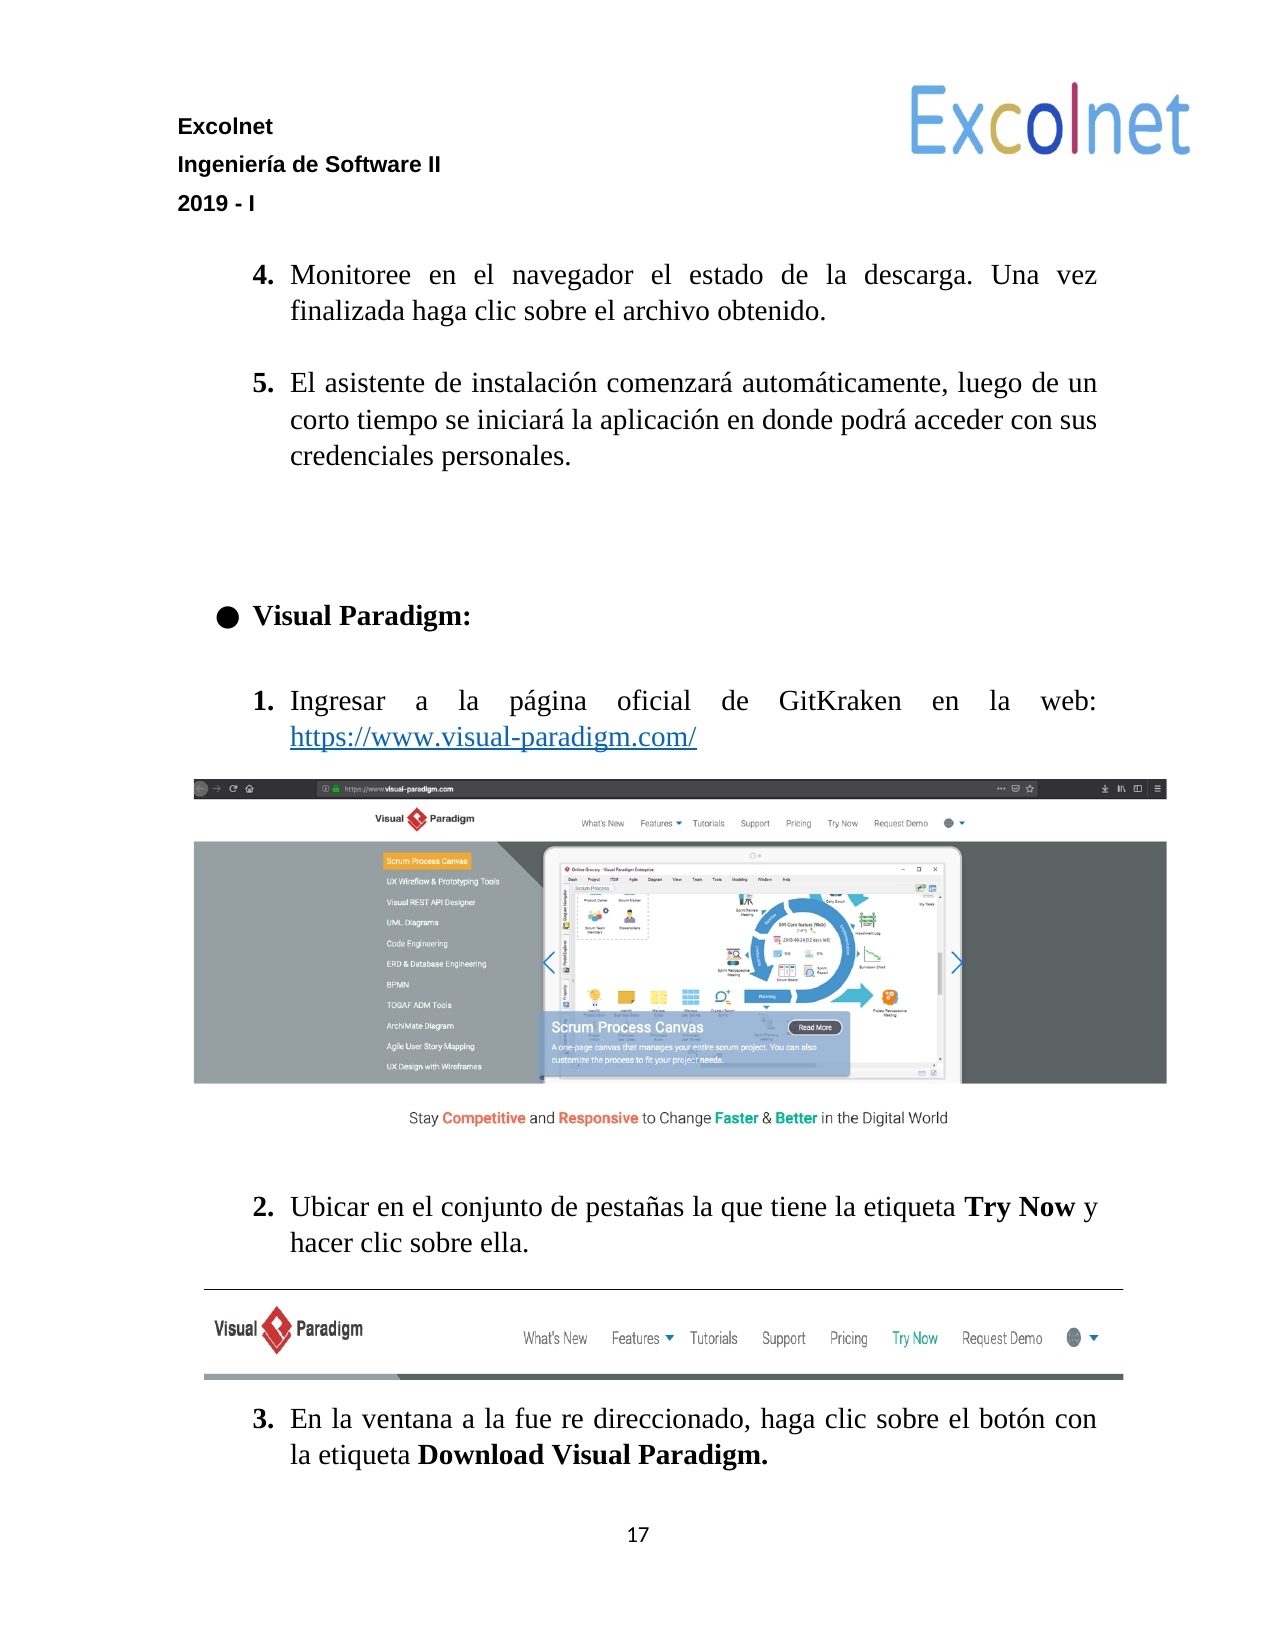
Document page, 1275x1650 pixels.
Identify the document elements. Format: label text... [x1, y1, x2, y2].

picture [889, 73, 1207, 162]
list En la ventana a la fue re direccionado, haga clic sobre el botón con la etiqueta Download Visual Paradigm. [252, 1380, 1098, 1471]
list Monitoree en el navegador el estado de la descarga. Una vez finalizada haga clic sobre el archivo obtenido. [252, 257, 1098, 327]
list Visual Paradigm: [215, 582, 1098, 642]
list El asistente de instalación comenzará automáticamente, luego de un corto tiempo se iniciará la aplicación en donde podrá acceder con sus credenciales personales. [252, 366, 1098, 471]
picture [193, 779, 1167, 1148]
picture [204, 1289, 1124, 1380]
list Ingresar a la página oficial de GitKraken en la web: https://www.visual-paradigm.com/ [252, 683, 1098, 753]
list Ubicar en el conjunto de pestañas la que tiene la etiqueta Try Now y hacer clic sobre ella. [252, 1189, 1098, 1259]
